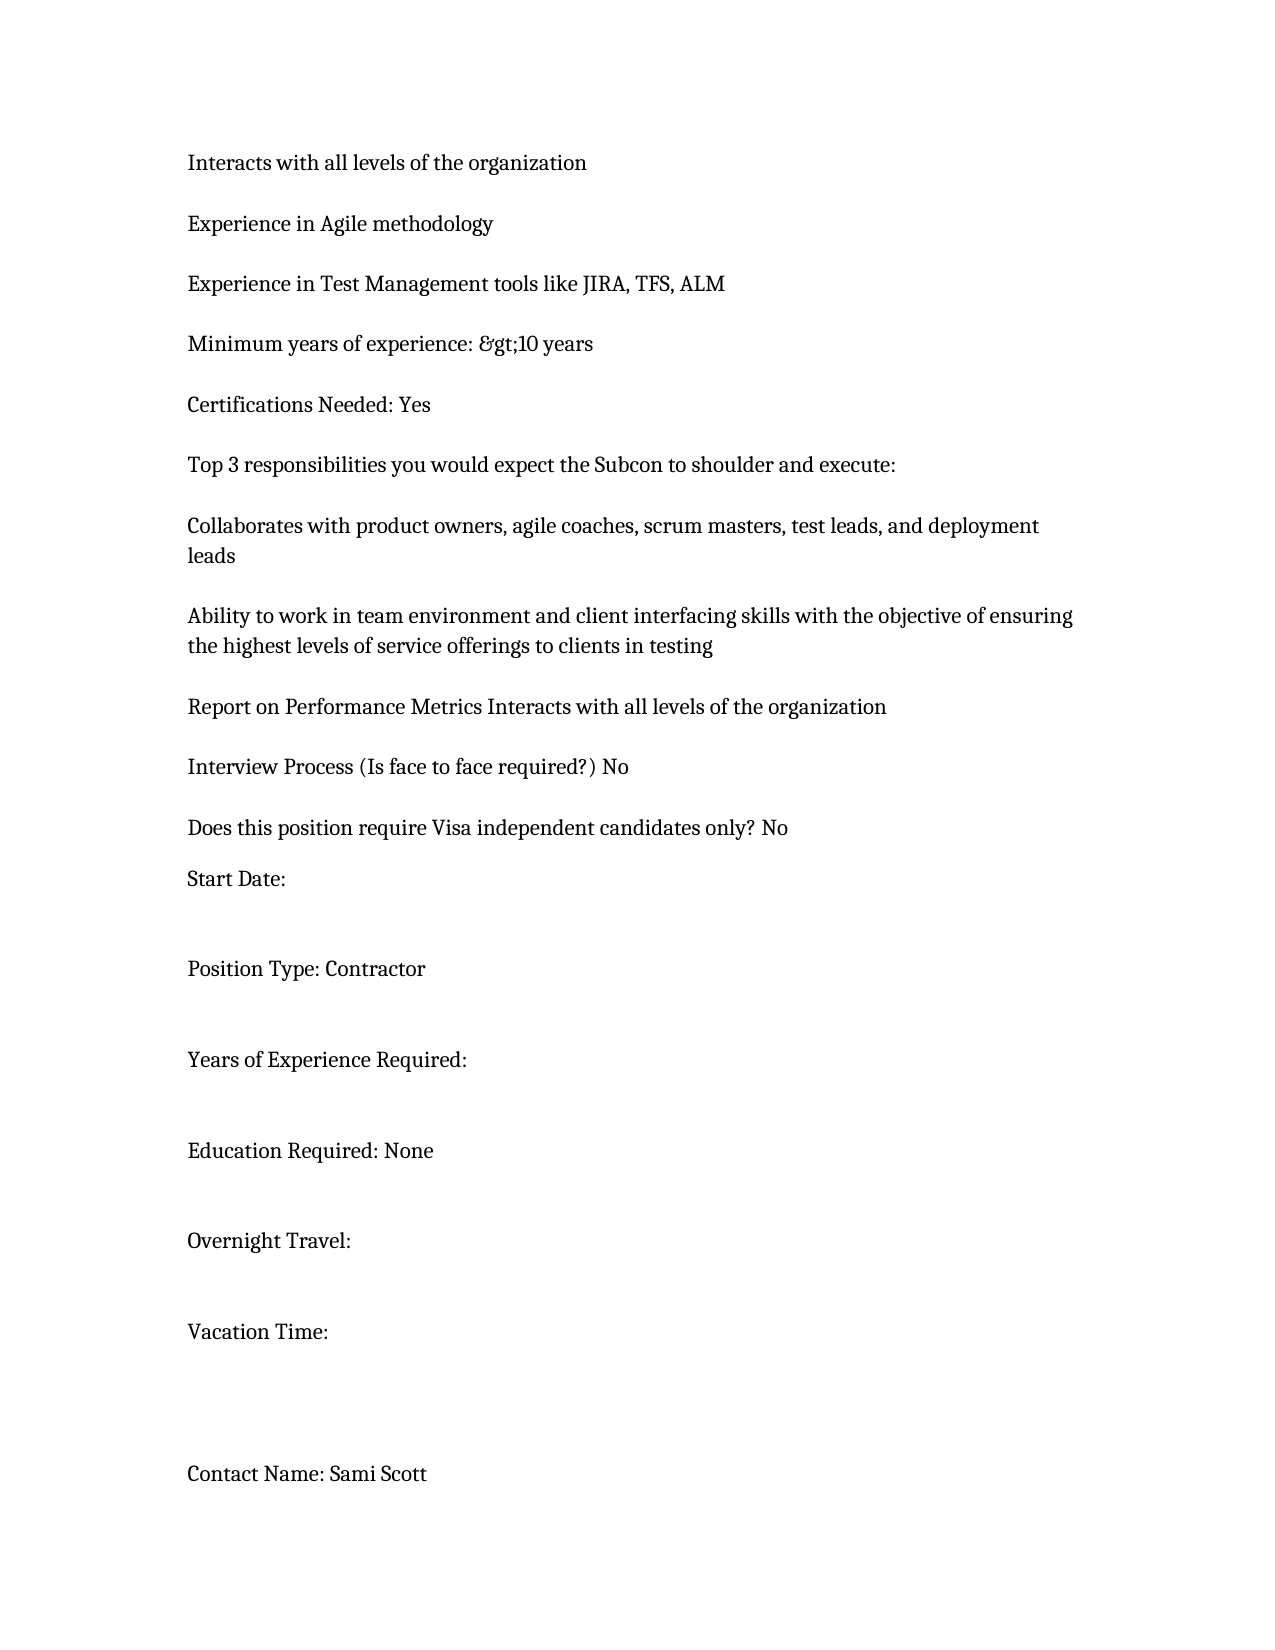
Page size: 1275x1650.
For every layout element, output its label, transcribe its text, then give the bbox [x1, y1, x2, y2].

text Start Date: Position Type: Contractor Years of Experience Required: Education Required: None Overnight Travel: Vacation Time: [187, 866, 1087, 1436]
text Contact Name: Sami Scott [187, 1460, 1087, 1487]
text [187, 150, 1087, 841]
